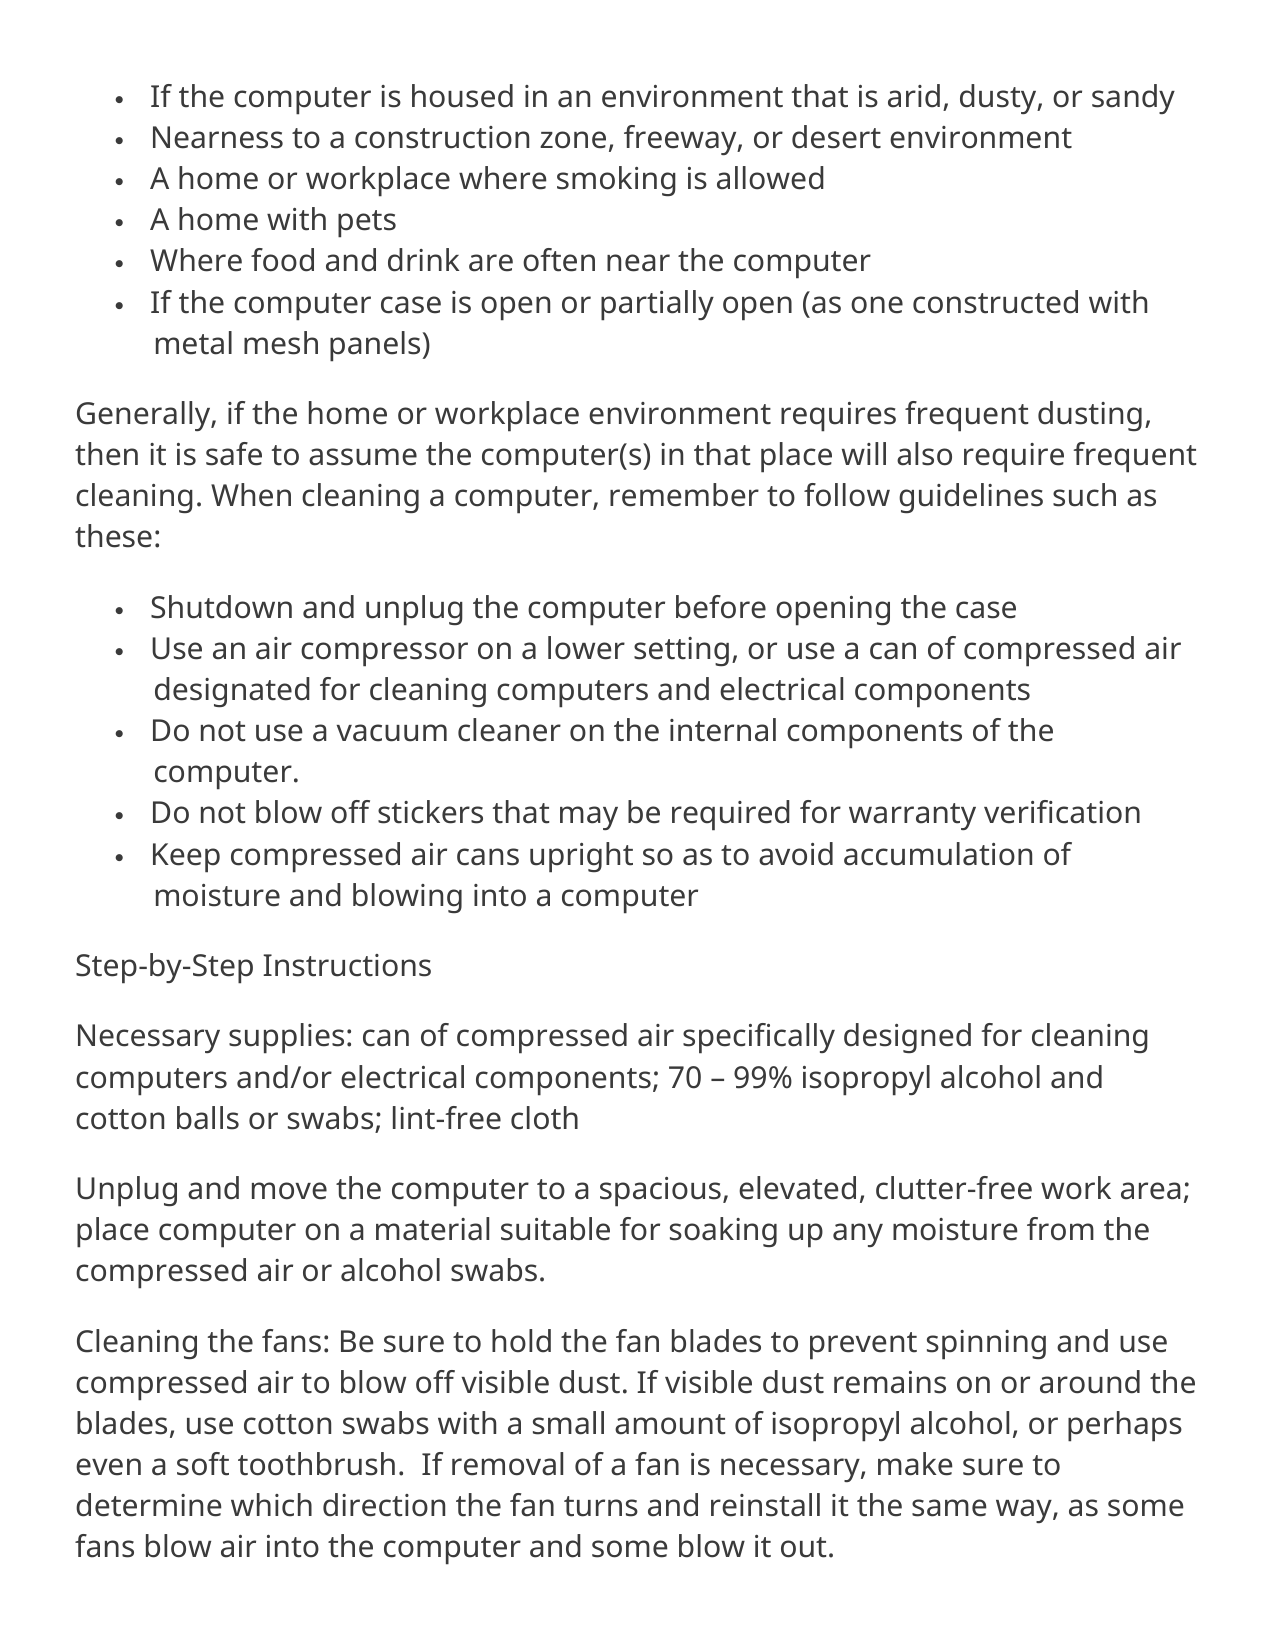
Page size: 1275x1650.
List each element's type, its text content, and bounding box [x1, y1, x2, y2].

text Generally, if the home or workplace environment requires frequent dusting, then it is safe to assume the computer(s) in that place will also require frequent cleaning. When cleaning a computer, remember to follow guidelines such as these: [75, 392, 1200, 557]
text Unplug and move the computer to a spacious, elevated, clutter-free work area; place computer on a material suitable for soaking up any moisture from the compressed air or alcohol swabs. [75, 1167, 1200, 1291]
list Keep compressed air cans upright so as to avoid accumulation of moisture and blowing into a computer [116, 833, 1200, 915]
list A home with pets [116, 198, 1200, 239]
text Step-by-Step Instructions [75, 944, 1200, 985]
list If the computer case is open or partially open (as one constructed with metal mesh panels) [116, 281, 1200, 363]
list Nearness to a construction zone, freeway, or desert environment [116, 116, 1200, 157]
list Do not blow off stickers that may be required for warranty verification [116, 792, 1200, 833]
text Cleaning the fans: Be sure to hold the fan blades to prevent spinning and use compressed air to blow off visible dust. If visible dust remains on or around the blades, use cotton swabs with a small amount of isopropyl alcohol, or perhaps even a soft toothbrush. If removal of a fan is necessary, make sure to determine which direction the fan turns and reinstall it the same way, as some fans blow air into the computer and some blow it out. [75, 1320, 1200, 1567]
list Use an air compressor on a lower setting, or use a can of compressed air designated for cleaning computers and electrical components [116, 627, 1200, 709]
list Where food and drink are often near the computer [116, 239, 1200, 281]
list Do not use a vacuum cleaner on the internal components of the computer. [116, 709, 1200, 792]
list If the computer is housed in an environment that is arid, dusty, or sandy [116, 75, 1200, 116]
list A home or workplace where smoking is allowed [116, 157, 1200, 198]
text Necessary supplies: can of compressed air specifically designed for cleaning computers and/or electrical components; 70 – 99% isopropyl alcohol and cotton balls or swabs; lint-free cloth [75, 1014, 1200, 1138]
list Shutdown and unplug the computer before opening the case [116, 586, 1200, 627]
